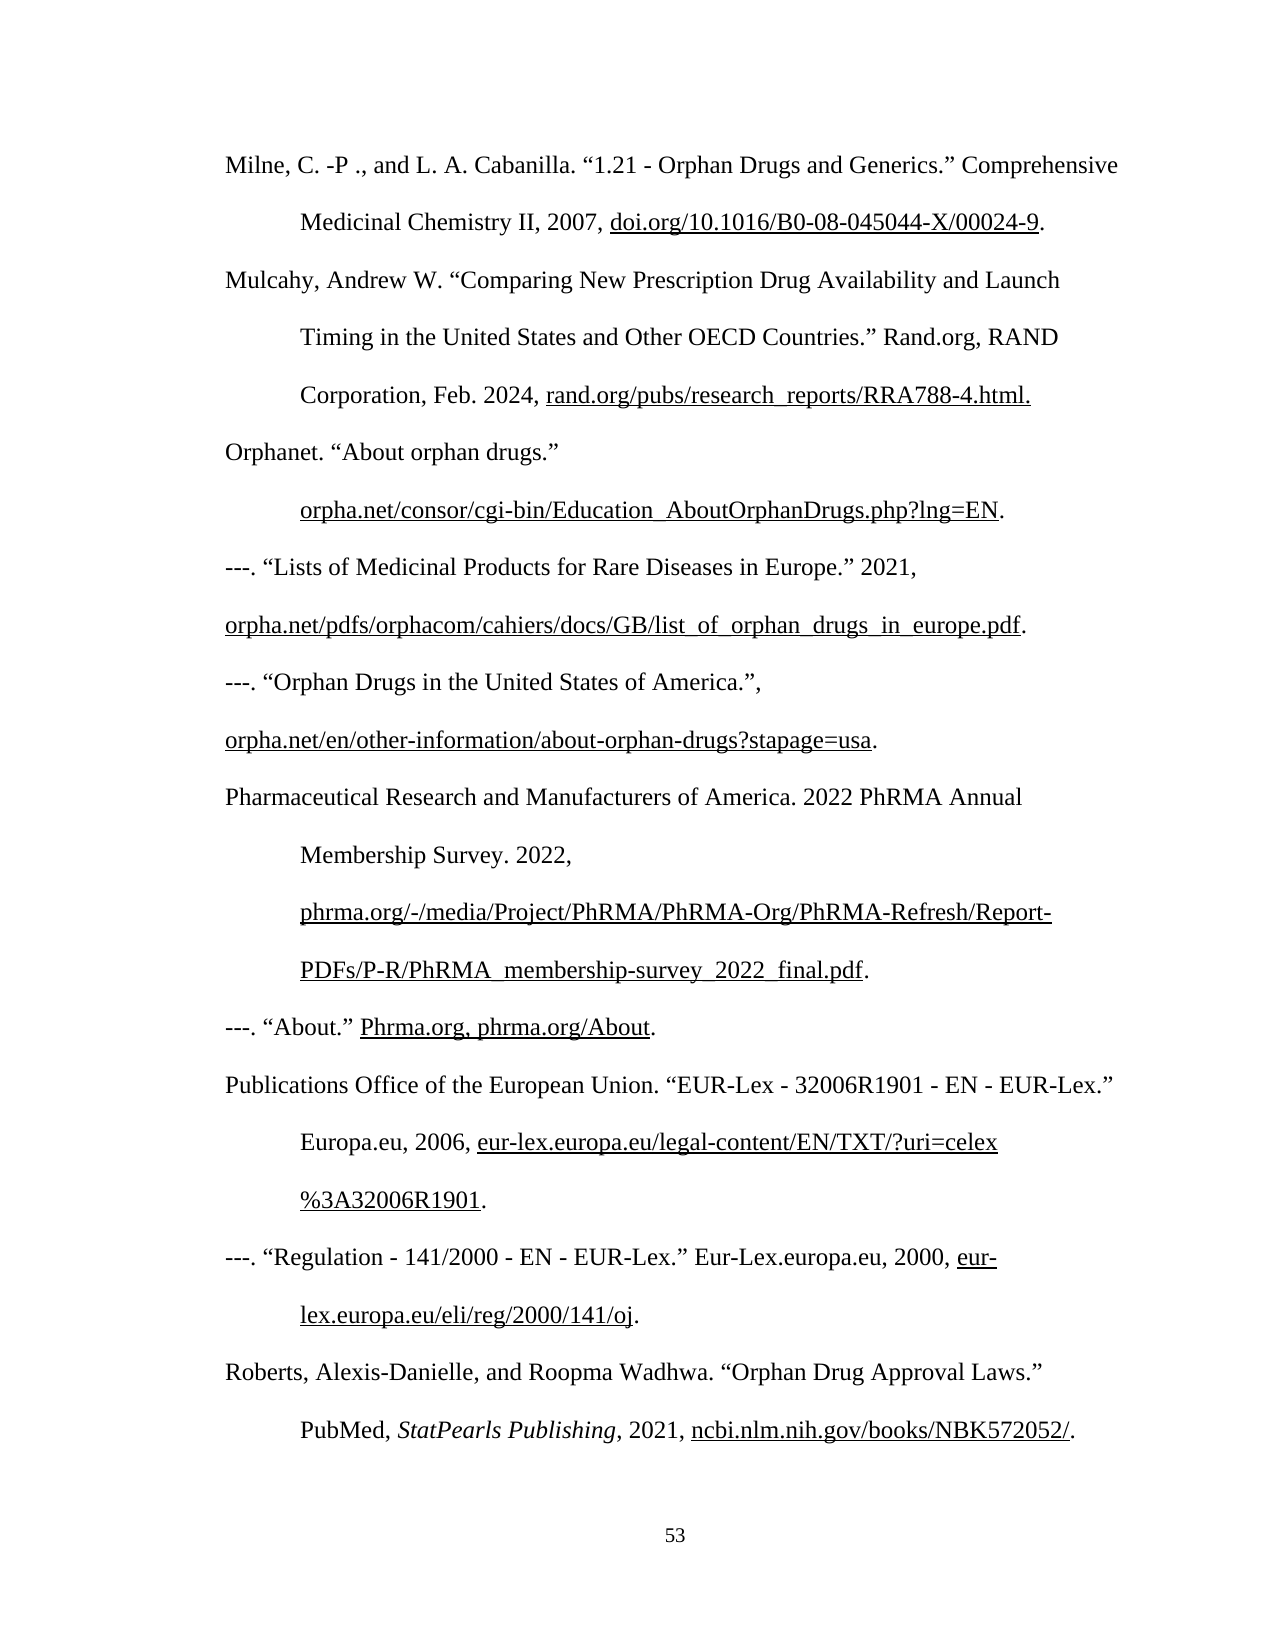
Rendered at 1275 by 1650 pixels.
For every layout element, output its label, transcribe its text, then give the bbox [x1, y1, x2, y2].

text ---. “Orphan Drugs in the United States of America.”, orpha.net/en/other-information/about-orphan-drugs?stapage=usa. [225, 667, 1125, 754]
text Publications Office of the European Union. “EUR-Lex - 32006R1901 - EN - EUR-Lex.” Europa.eu, 2006, eur-lex.europa.eu/legal-content/EN/TXT/?uri=celex%3A32006R1901. [225, 1070, 1125, 1214]
text Milne, C. -P ., and L. A. Cabanilla. “1.21 - Orphan Drugs and Generics.” Comprehensive Medicinal Chemistry II, 2007, doi.org/10.1016/B0-08-045044-X/00024-9. [225, 150, 1125, 236]
text ---. “Regulation - 141/2000 - EN - EUR-Lex.” Eur-Lex.europa.eu, 2000, eur-lex.europa.eu/eli/reg/2000/141/oj. [225, 1242, 1125, 1329]
text Roberts, Alexis-Danielle, and Roopma Wadhwa. “Orphan Drug Approval Laws.” PubMed, StatPearls Publishing, 2021, ncbi.nlm.nih.gov/books/NBK572052/. [225, 1357, 1125, 1444]
text Orphanet. “About orphan drugs.” orpha.net/consor/cgi-bin/Education_AboutOrphanDrugs.php?lng=EN. [225, 437, 1125, 524]
text ---. “About.” Phrma.org, phrma.org/About. [225, 1012, 1125, 1041]
text ---. “Lists of Medicinal Products for Rare Diseases in Europe.” 2021, orpha.net/pdfs/orphacom/cahiers/docs/GB/list_of_orphan_drugs_in_europe.pdf. [225, 552, 1125, 639]
text Mulcahy, Andrew W. “Comparing New Prescription Drug Availability and Launch Timing in the United States and Other OECD Countries.” Rand.org, RAND Corporation, Feb. 2024, rand.org/pubs/research_reports/RRA788-4.html. [225, 265, 1125, 409]
text Pharmaceutical Research and Manufacturers of America. 2022 PhRMA Annual Membership Survey. 2022, phrma.org/-/media/Project/PhRMA/PhRMA-Org/PhRMA-Refresh/Report-PDFs/P-R/PhRMA_membership-survey_2022_final.pdf. [225, 782, 1125, 984]
